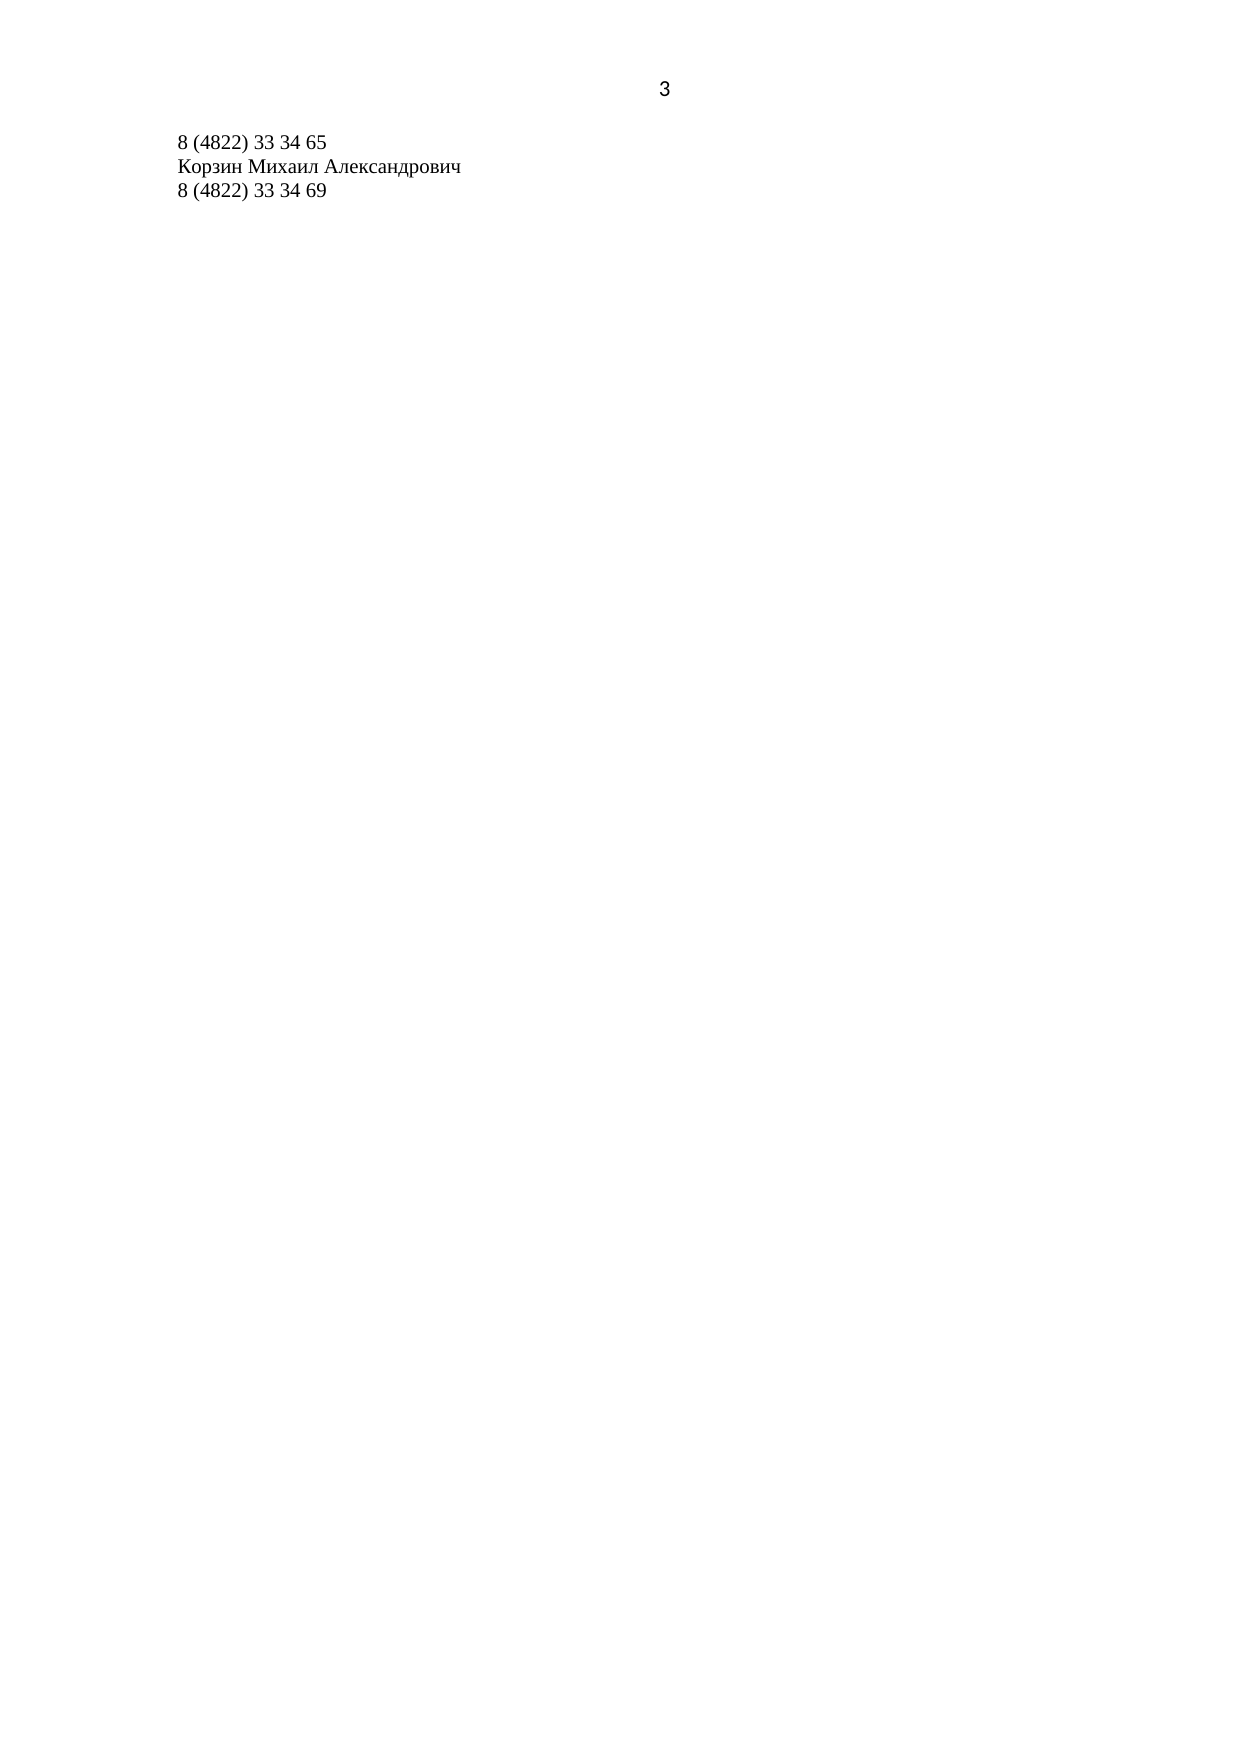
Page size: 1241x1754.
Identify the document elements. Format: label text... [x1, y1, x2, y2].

text 8 (4822) 33 34 65 [177, 130, 1152, 154]
text Корзин Михаил Александрович [177, 154, 1152, 178]
text 8 (4822) 33 34 69 [177, 178, 1152, 202]
